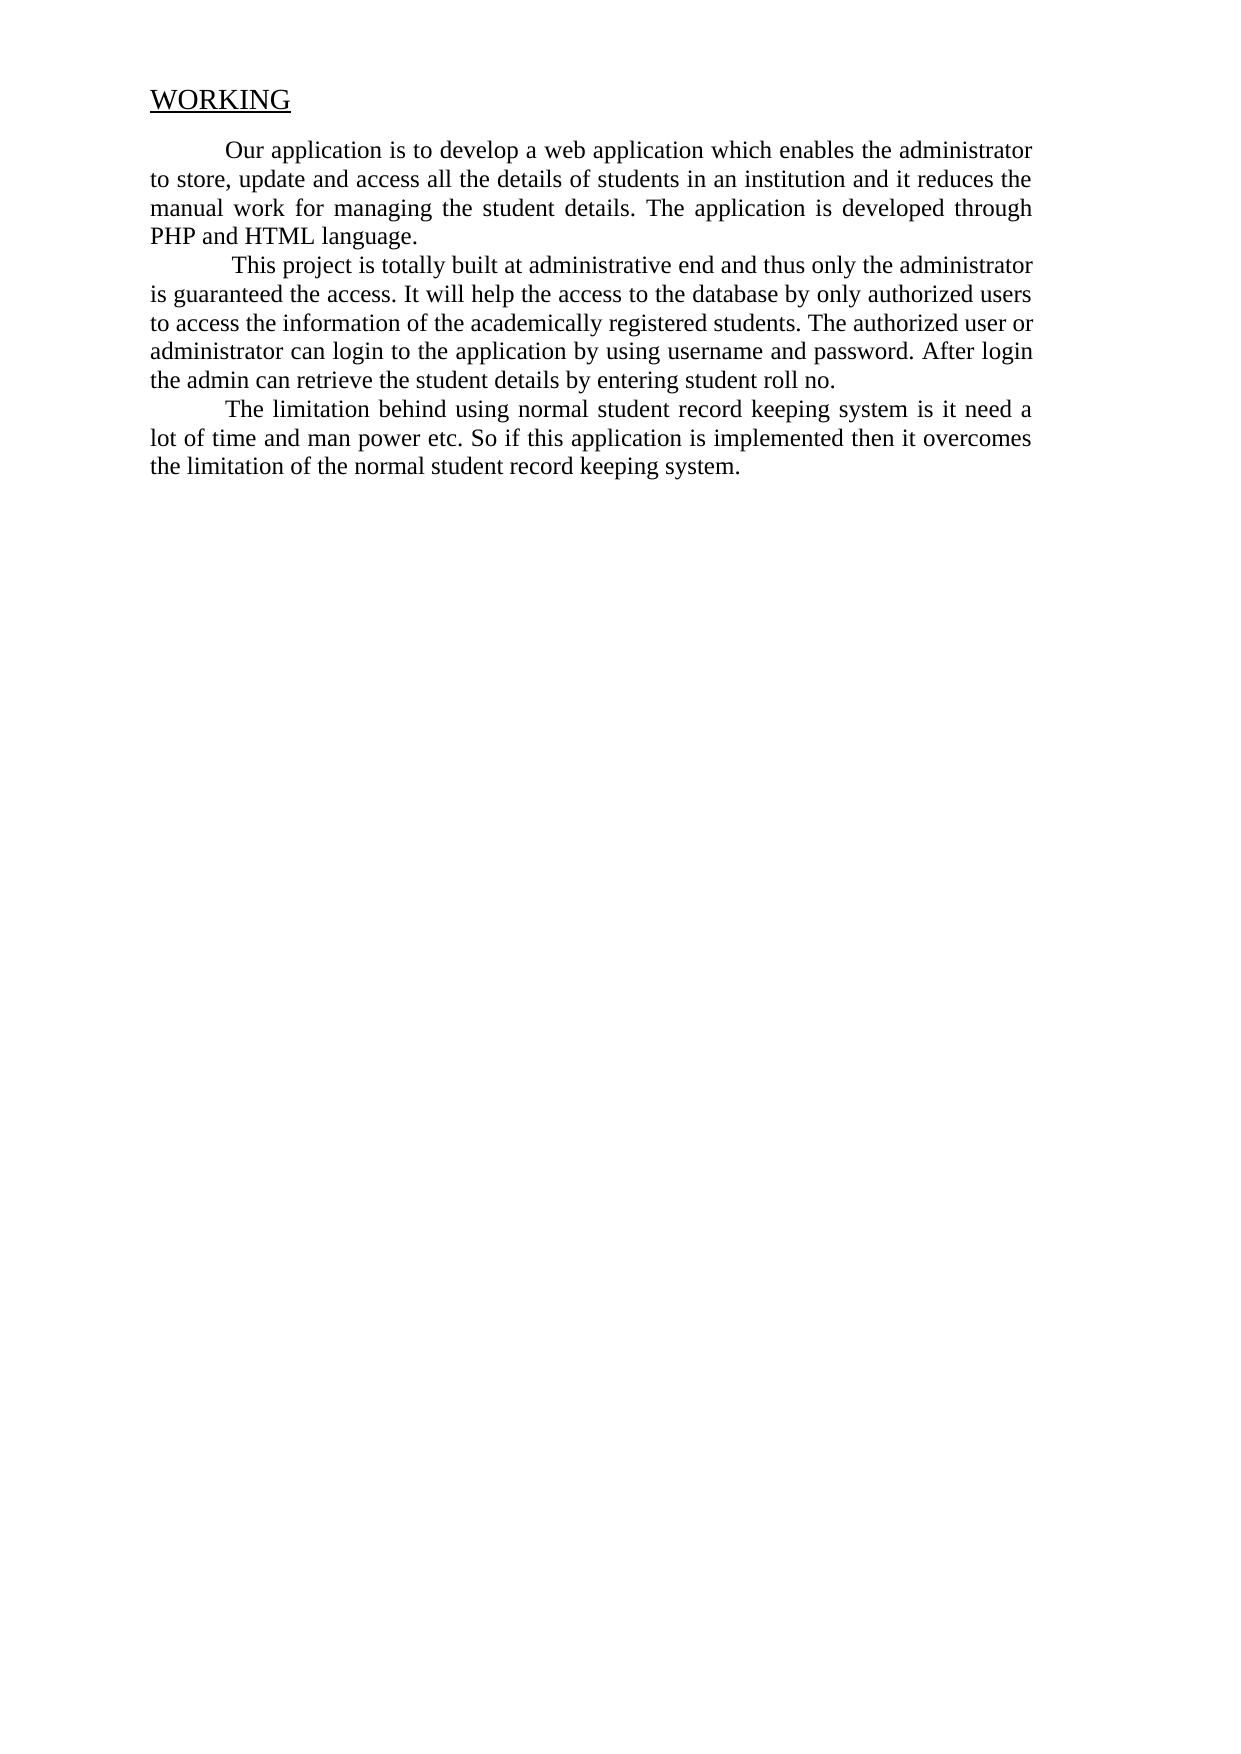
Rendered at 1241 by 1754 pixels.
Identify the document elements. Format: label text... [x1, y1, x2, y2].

text Our application is to develop a web application which enables the administrator to store, update and access all the details of students in an institution and it reduces the manual work for managing the student details. The application is developed through PHP and HTML language. [150, 135, 1034, 250]
text WORKING [150, 82, 1034, 116]
text This project is totally built at administrative end and thus only the administrator is guaranteed the access. It will help the access to the database by only authorized users to access the information of the academically registered students. The authorized user or administrator can login to the application by using username and password. After login the admin can retrieve the student details by entering student roll no. [150, 250, 1034, 394]
text The limitation behind using normal student record keeping system is it need a lot of time and man power etc. So if this application is implemented then it overcomes the limitation of the normal student record keeping system. [150, 394, 1034, 480]
